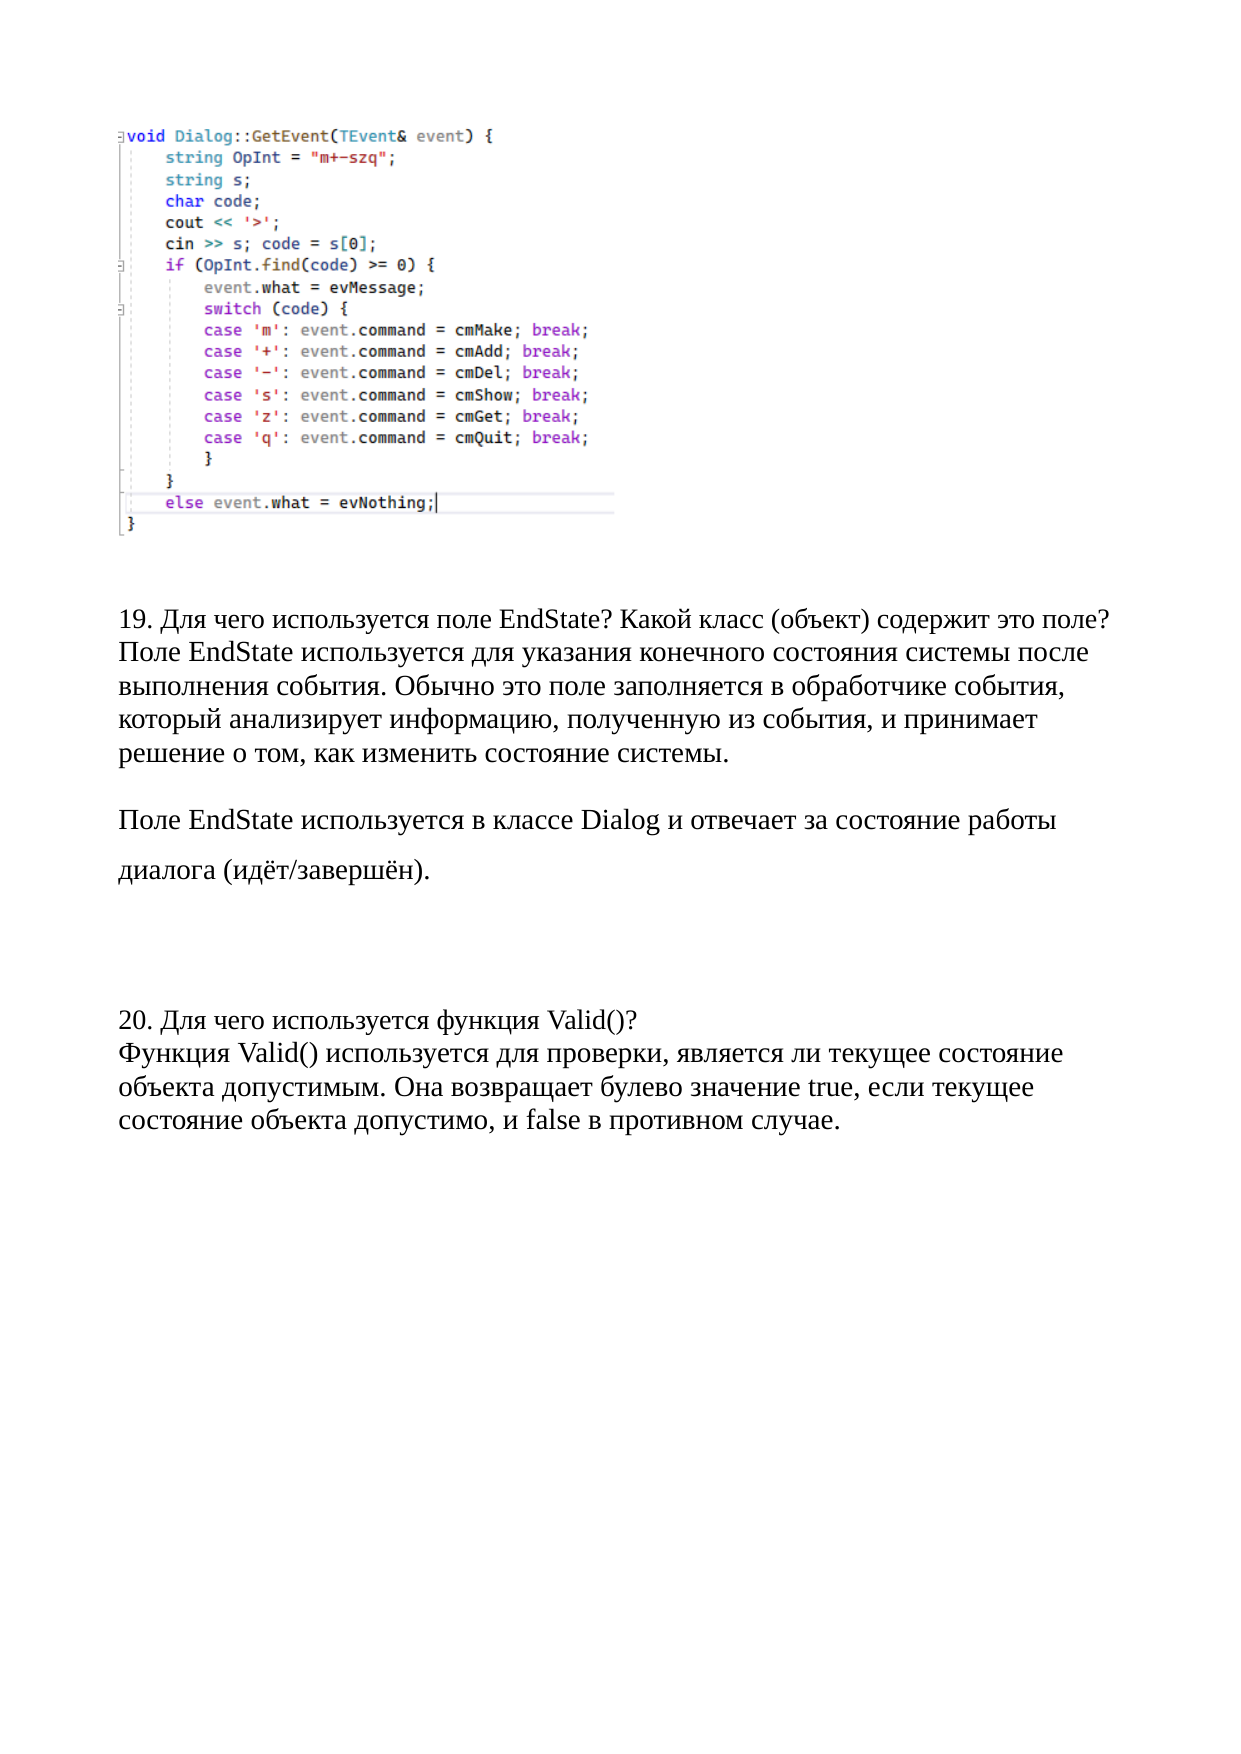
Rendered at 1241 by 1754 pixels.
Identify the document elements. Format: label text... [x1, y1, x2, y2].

text 20. Для чего используется функция Valid()? [118, 1003, 1122, 1035]
text Поле EndState используется для указания конечного состояния системы после выполнения события. Обычно это поле заполняется в обработчике события, который анализирует информацию, полученную из события, и принимает решение о том, как изменить состояние системы. [118, 634, 1122, 768]
text Функция Valid() используется для проверки, является ли текущее состояние объекта допустимым. Она возвращает булево значение true, если текущее состояние объекта допустимо, и false в противном случае. [118, 1035, 1122, 1136]
text 19. Для чего используется поле EndState? Какой класс (объект) содержит это поле? [118, 569, 1122, 634]
text Поле EndState используется в классе Dialog и отвечает за состояние работы диалога (идёт/завершён). [118, 802, 1122, 886]
picture [118, 118, 615, 537]
